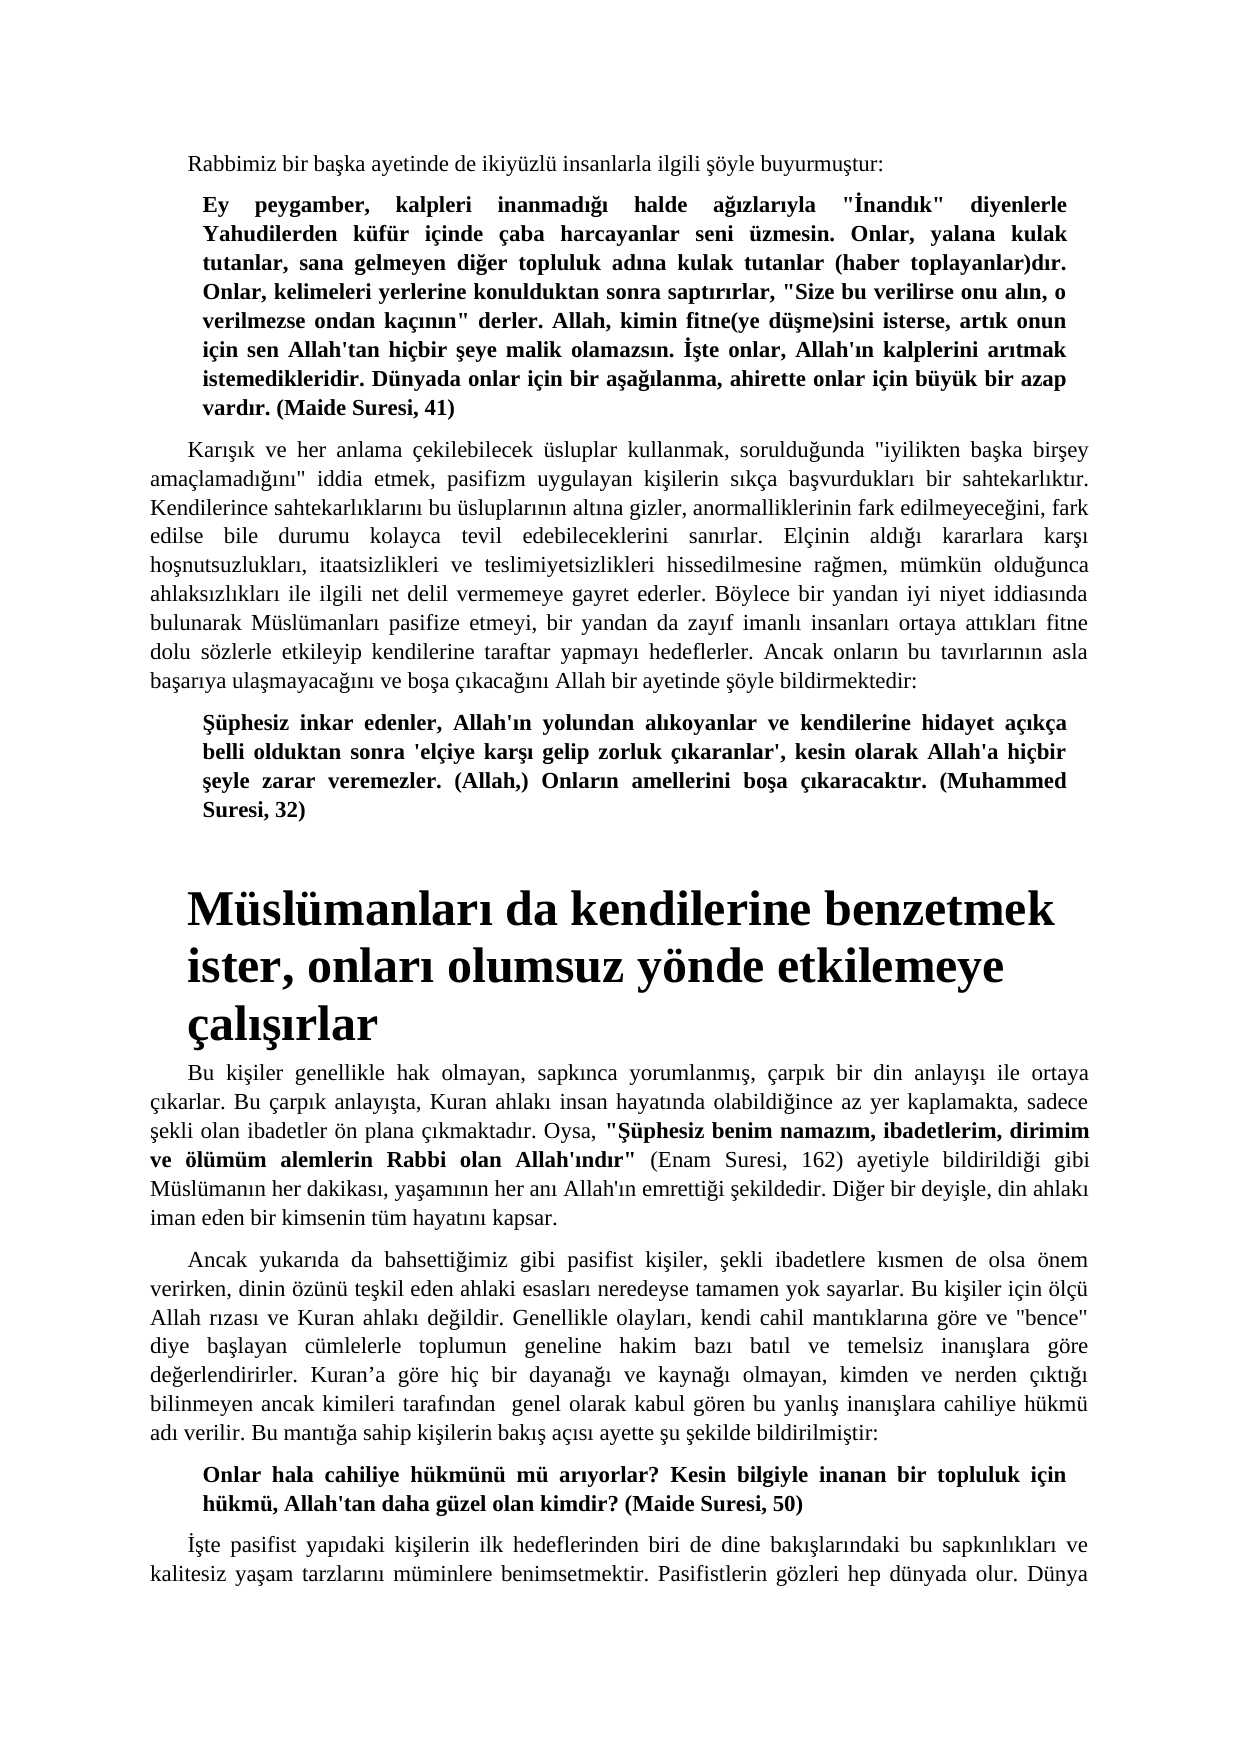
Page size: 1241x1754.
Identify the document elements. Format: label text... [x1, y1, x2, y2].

text Ancak yukarıda da bahsettiğimiz gibi pasifist kişiler, şekli ibadetlere kısmen de olsa önem verirken, dinin özünü teşkil eden ahlaki esasları neredeyse tamamen yok sayarlar. Bu kişiler için ölçü Allah rızası ve Kuran ahlakı değildir. Genellikle olayları, kendi cahil mantıklarına göre ve "bence" diye başlayan cümlelerle toplumun geneline hakim bazı batıl ve temelsiz inanışlara göre değerlendirirler. Kuran’a göre hiç bir dayanağı ve kaynağı olmayan, kimden ve nerden çıktığı bilinmeyen ancak kimileri tarafından genel olarak kabul gören bu yanlış inanışlara cahiliye hükmü adı verilir. Bu mantığa sahip kişilerin bakış açısı ayette şu şekilde bildirilmiştir: [150, 1246, 1090, 1446]
text Karışık ve her anlama çekilebilecek üsluplar kullanmak, sorulduğunda "iyilikten başka birşey amaçlamadığını" iddia etmek, pasifizm uygulayan kişilerin sıkça başvurdukları bir sahtekarlıktır. Kendilerince sahtekarlıklarını bu üsluplarının altına gizler, anormalliklerinin fark edilmeyeceğini, fark edilse bile durumu kolayca tevil edebileceklerini sanırlar. Elçinin aldığı kararlara karşı hoşnutsuzlukları, itaatsizlikleri ve teslimiyetsizlikleri hissedilmesine rağmen, mümkün olduğunca ahlaksızlıkları ile ilgili net delil vermemeye gayret ederler. Böylece bir yandan iyi niyet iddiasında bulunarak Müslümanları pasifize etmeyi, bir yandan da zayıf imanlı insanları ortaya attıkları fitne dolu sözlerle etkileyip kendilerine taraftar yapmayı hedeflerler. Ancak onların bu tavırlarının asla başarıya ulaşmayacağını ve boşa çıkacağını Allah bir ayetinde şöyle bildirmektedir: [150, 436, 1090, 694]
text Rabbimiz bir başka ayetinde de ikiyüzlü insanlarla ilgili şöyle buyurmuştur: [150, 150, 1090, 176]
text Şüphesiz inkar edenler, Allah'ın yolundan alıkoyanlar ve kendilerine hidayet açıkça belli olduktan sonra 'elçiye karşı gelip zorluk çıkaranlar', kesin olarak Allah'a hiçbir şeyle zarar veremezler. (Allah,) Onların amellerini boşa çıkaracaktır. (Muhammed Suresi, 32) [202, 709, 1068, 822]
text Onlar hala cahiliye hükmünü mü arıyorlar? Kesin bilgiyle inanan bir topluluk için hükmü, Allah'tan daha güzel olan kimdir? (Maide Suresi, 50) [202, 1461, 1068, 1516]
text Bu kişiler genellikle hak olmayan, sapkınca yorumlanmış, çarpık bir din anlayışı ile ortaya çıkarlar. Bu çarpık anlayışta, Kuran ahlakı insan hayatında olabildiğince az yer kaplamakta, sadece şekli olan ibadetler ön plana çıkmaktadır. Oysa, "Şüphesiz benim namazım, ibadetlerim, dirimim ve ölümüm alemlerin Rabbi olan Allah'ındır" (Enam Suresi, 162) ayetiyle bildirildiği gibi Müslümanın her dakikası, yaşamının her anı Allah'ın emrettiği şekildedir. Diğer bir deyişle, din ahlakı iman eden bir kimsenin tüm hayatını kapsar. [150, 1059, 1090, 1231]
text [150, 1531, 1090, 1587]
text Müslümanları da kendilerine benzetmek ister, onları olumsuz yönde etkilemeye çalışırlar [187, 878, 1090, 1051]
text Ey peygamber, kalpleri inanmadığı halde ağızlarıyla "İnandık" diyenlerle Yahudilerden küfür içinde çaba harcayanlar seni üzmesin. Onlar, yalana kulak tutanlar, sana gelmeyen diğer topluluk adına kulak tutanlar (haber toplayanlar)dır. Onlar, kelimeleri yerlerine konulduktan sonra saptırırlar, "Size bu verilirse onu alın, o verilmezse ondan kaçının" derler. Allah, kimin fitne(ye düşme)sini isterse, artık onun için sen Allah'tan hiçbir şeye malik olamazsın. İşte onlar, Allah'ın kalplerini arıtmak istemedikleridir. Dünyada onlar için bir aşağılanma, ahirette onlar için büyük bir azap vardır. (Maide Suresi, 41) [202, 191, 1068, 421]
